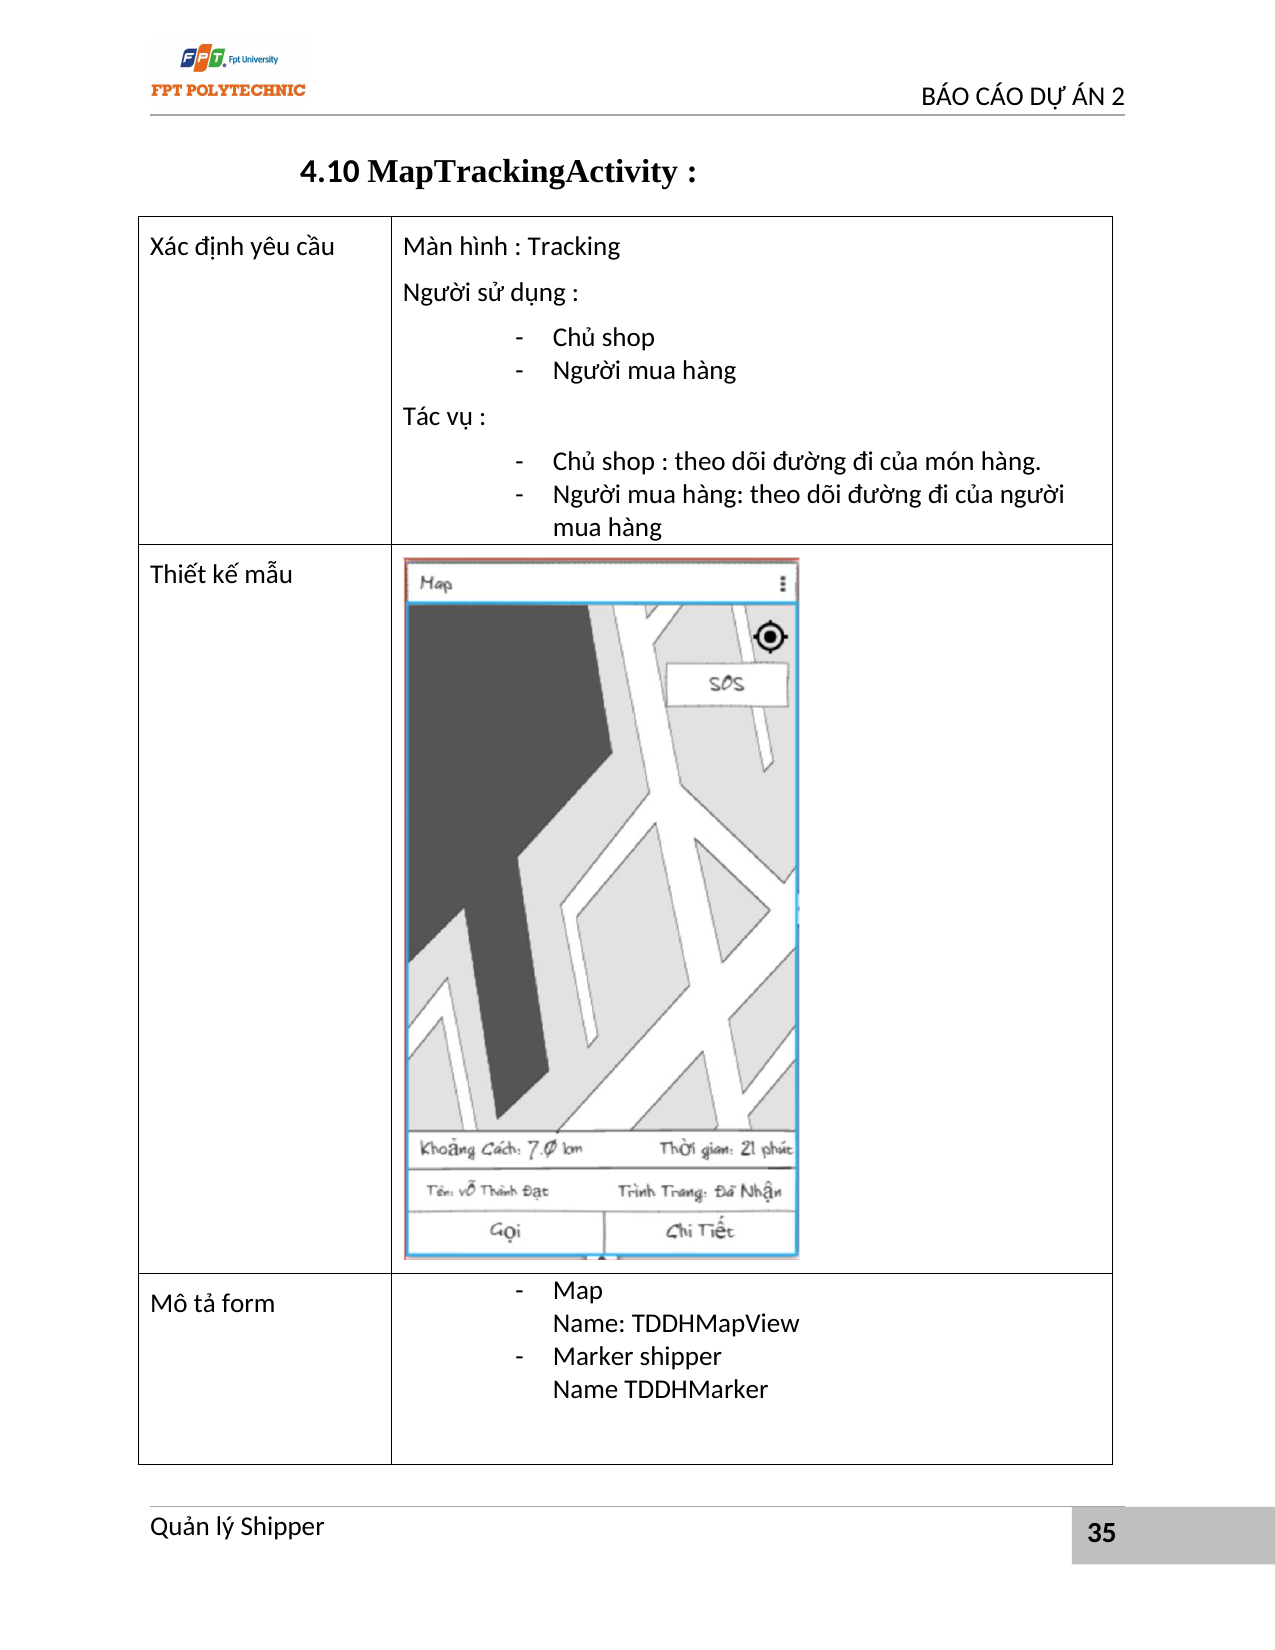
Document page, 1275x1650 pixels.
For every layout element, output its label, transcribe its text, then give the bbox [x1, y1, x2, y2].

table_header Xác định yêu cầu [139, 217, 391, 543]
table_cell [392, 545, 1112, 1272]
table_cell Thiết kế mẫu [139, 545, 391, 1272]
subtitle 4.10 MapTrackingActivity : [300, 150, 1125, 191]
picture [150, 37, 308, 106]
table_cell Map Name: TDDHMapView Marker shipper Name TDDHMarker [392, 1274, 1112, 1463]
picture [402, 557, 800, 1260]
table_header Màn hình : Tracking Người sử dụng : Chủ shop Người mua hàng Tác vụ : Chủ shop : theo dõi đường đi của món hàng. Người mua hàng: theo dõi đường đi của người mua hàng [392, 217, 1112, 543]
table_cell Mô tả form [139, 1274, 391, 1463]
